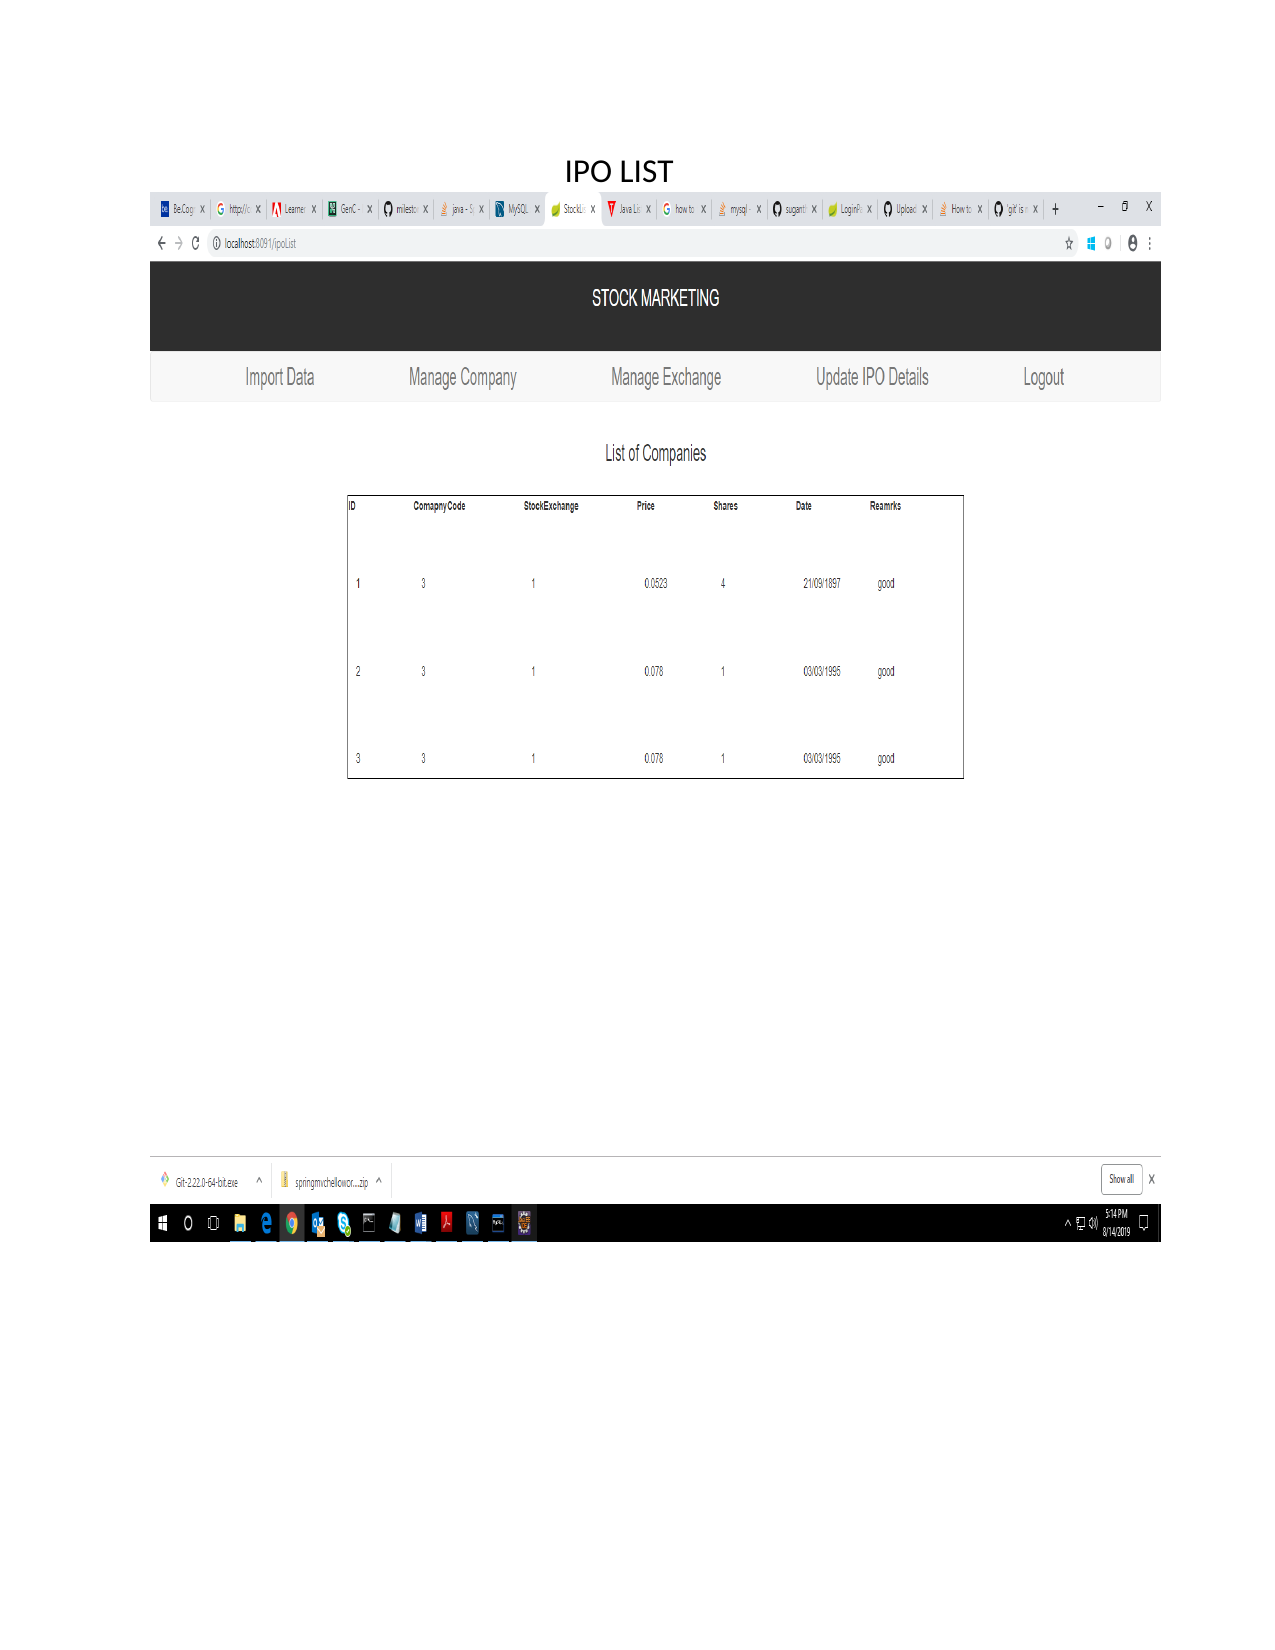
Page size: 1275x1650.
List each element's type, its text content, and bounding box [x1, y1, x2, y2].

picture [150, 192, 1161, 1242]
text IPO LIST [150, 150, 1125, 192]
